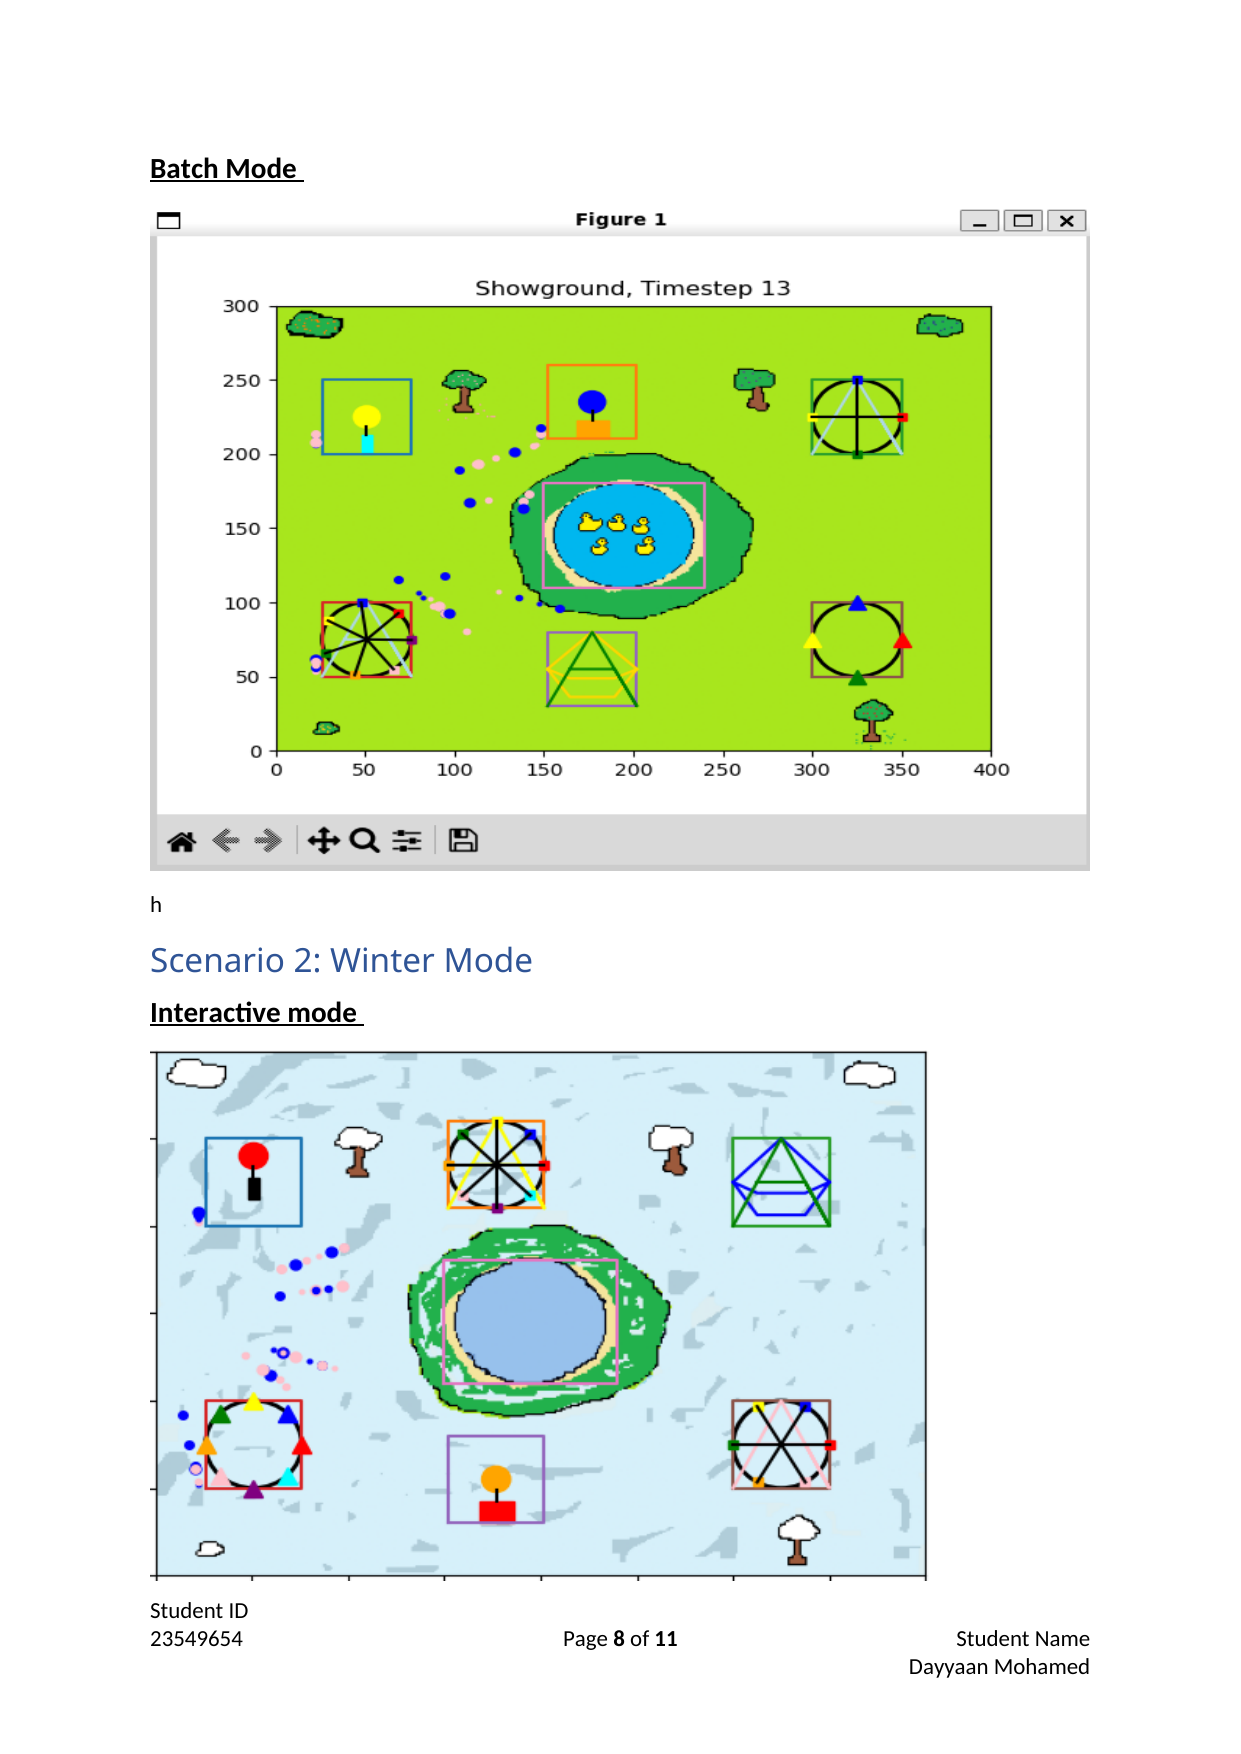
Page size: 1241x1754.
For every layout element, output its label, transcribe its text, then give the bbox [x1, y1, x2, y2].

text Batch Mode [150, 150, 1090, 186]
text Interactive mode [150, 994, 1090, 1030]
subtitle Scenario 2: Winter Mode [150, 937, 1090, 982]
text h [150, 890, 1090, 918]
picture [150, 1049, 930, 1581]
picture [150, 205, 1090, 871]
